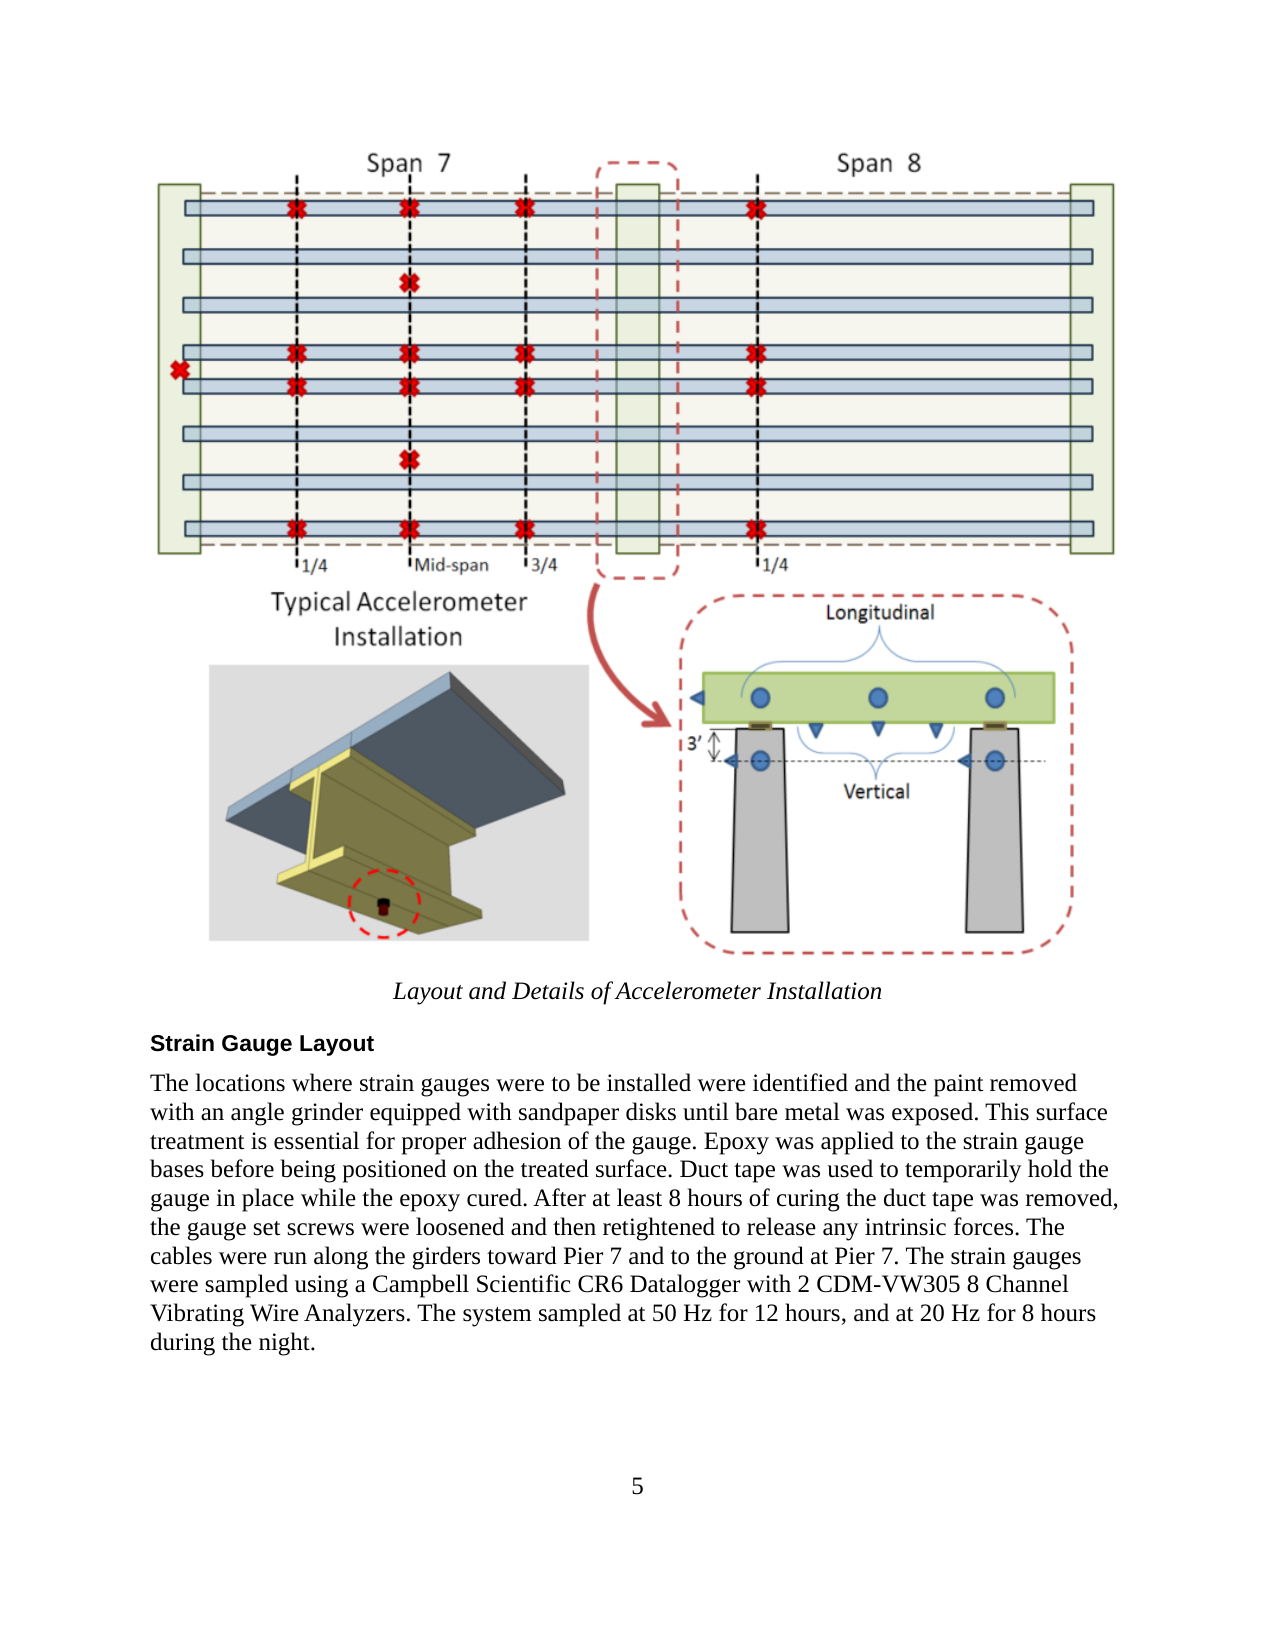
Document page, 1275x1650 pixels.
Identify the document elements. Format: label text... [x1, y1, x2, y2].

picture [150, 150, 1125, 964]
text Layout and Details of Accelerometer Installation [150, 976, 1125, 1004]
subtitle Strain Gauge Layout [150, 1029, 1125, 1056]
text The locations where strain gauges were to be installed were identified and the paint removed with an angle grinder equipped with sandpaper disks until bare metal was exposed. This surface treatment is essential for proper adhesion of the gauge. Epoxy was applied to the strain gauge bases before being positioned on the treated surface. Duct tape was used to temporarily hold the gauge in place while the epoxy cured. After at least 8 hours of curing the duct tape was removed, the gauge set screws were loosened and then retightened to release any intrinsic forces. The cables were run along the girders toward Pier 7 and to the ground at Pier 7. The strain gauges were sampled using a Campbell Scientific CR6 Datalogger with 2 CDM-VW305 8 Channel Vibrating Wire Analyzers. The system sampled at 50 Hz for 12 hours, and at 20 Hz for 8 hours during the night. [150, 1068, 1125, 1356]
